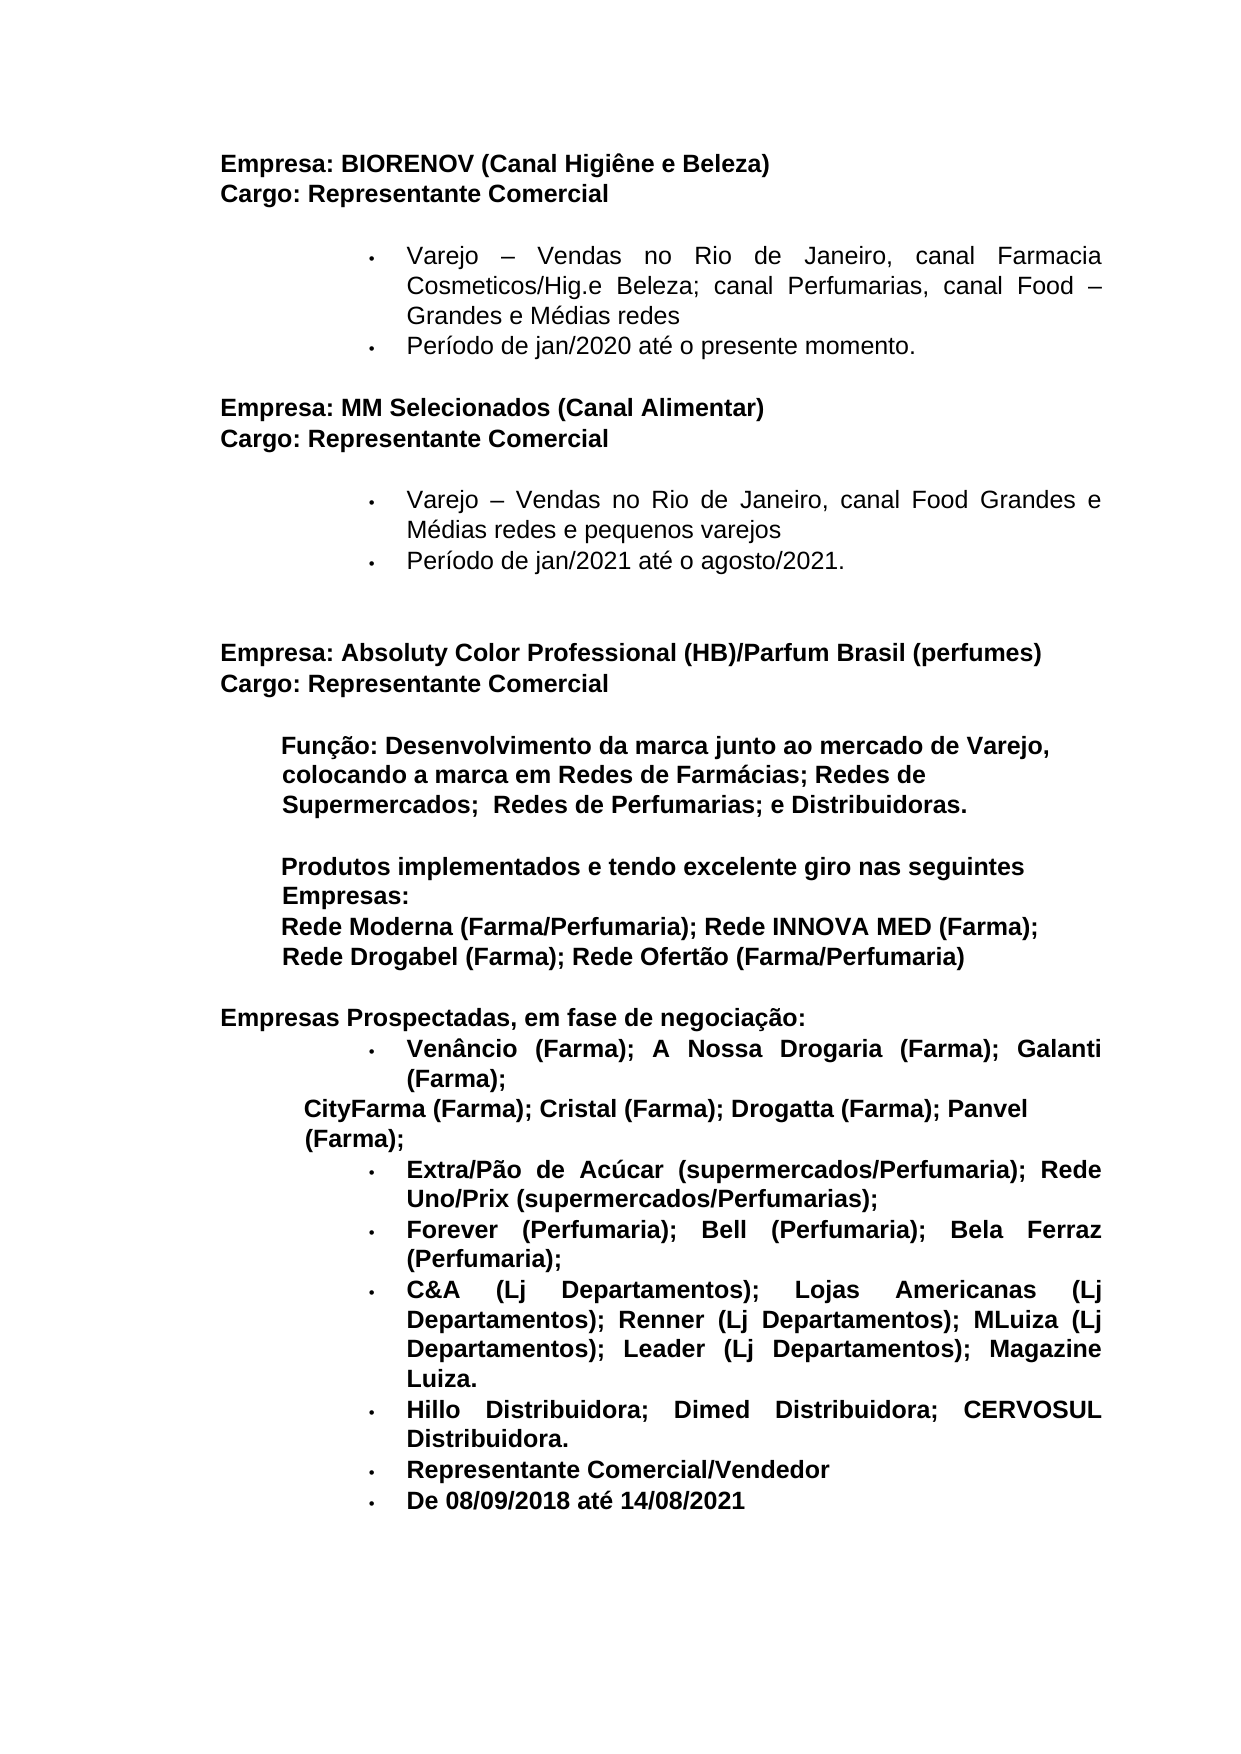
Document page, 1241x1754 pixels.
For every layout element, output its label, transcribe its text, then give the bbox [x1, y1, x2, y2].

list Forever (Perfumaria); Bell (Perfumaria); Bela Ferraz (Perfumaria); [369, 1215, 1103, 1273]
list Extra/Pão de Acúcar (supermercados/Perfumaria); Rede Uno/Prix (supermercados/Perfumarias); [369, 1154, 1103, 1213]
text Empresa: MM Selecionados (Canal Alimentar) [220, 393, 1103, 422]
list Varejo – Vendas no Rio de Janeiro, canal Farmacia Cosmeticos/Hig.e Beleza; canal Perfumarias, canal Food – Grandes e Médias redes [369, 241, 1103, 330]
text Rede Moderna (Farma/Perfumaria); Rede INNOVA MED (Farma); Rede Drogabel (Farma); Rede Ofertão (Farma/Perfumaria) [281, 912, 1103, 970]
list Período de jan/2021 até o agosto/2021. [369, 546, 1103, 574]
text Produtos implementados e tendo excelente giro nas seguintes Empresas: [281, 852, 1103, 910]
text Função: Desenvolvimento da marca junto ao mercado de Varejo, colocando a marca em Redes de Farmácias; Redes de Supermercados; Redes de Perfumarias; e Distribuidoras. [281, 731, 1103, 818]
text Cargo: Representante Comercial [220, 669, 1103, 698]
text Cargo: Representante Comercial [220, 423, 1103, 452]
text CityFarma (Farma); Cristal (Farma); Drogatta (Farma); Panvel (Farma); [303, 1094, 1103, 1153]
list Hillo Distribuidora; Dimed Distribuidora; CERVOSUL Distribuidora. [369, 1395, 1103, 1453]
list De 08/09/2018 até 14/08/2021 [369, 1486, 1103, 1514]
text Cargo: Representante Comercial [220, 179, 1103, 208]
list Varejo – Vendas no Rio de Janeiro, canal Food Grandes e Médias redes e pequenos varejos [369, 485, 1103, 544]
list Venâncio (Farma); A Nossa Drogaria (Farma); Galanti (Farma); [369, 1034, 1103, 1092]
list C&A (Lj Departamentos); Lojas Americanas (Lj Departamentos); Renner (Lj Departamentos); MLuiza (Lj Departamentos); Leader (Lj Departamentos); Magazine Luiza. [369, 1275, 1103, 1393]
list Representante Comercial/Vendedor [369, 1455, 1103, 1484]
list Período de jan/2020 até o presente momento. [369, 331, 1103, 360]
text Empresa: Absoluty Color Professional (HB)/Parfum Brasil (perfumes) [220, 638, 1103, 667]
text Empresa: BIORENOV (Canal Higiêne e Beleza) [220, 149, 1103, 177]
text Empresas Prospectadas, em fase de negociação: [220, 1003, 1103, 1032]
